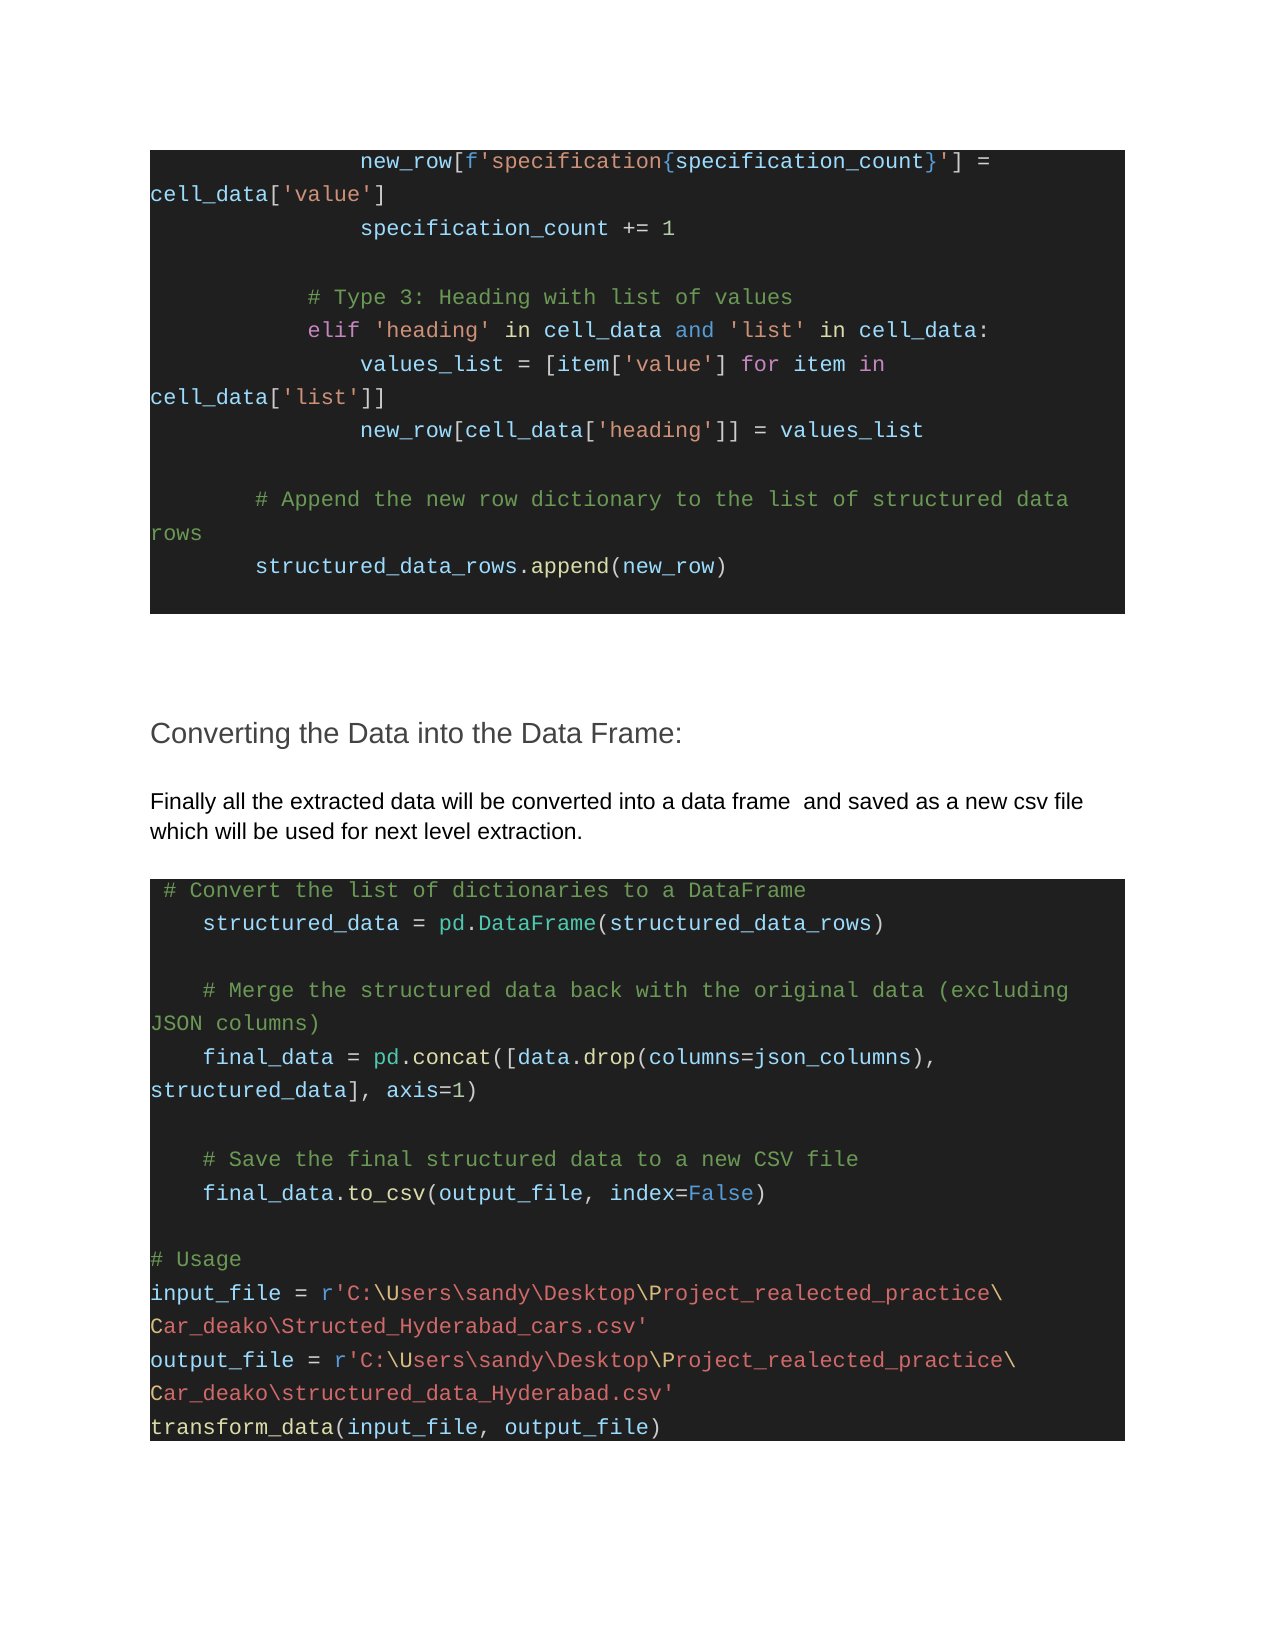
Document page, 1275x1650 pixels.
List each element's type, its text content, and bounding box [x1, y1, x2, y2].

text # Convert the list of dictionaries to a DataFrame [150, 879, 1125, 903]
text # Merge the structured data back with the original data (excluding JSON columns) [150, 979, 1125, 1037]
text final_data.to_csv(output_file, index=False) [150, 1182, 1125, 1207]
text # Append the new row dictionary to the list of structured data rows [150, 488, 1125, 547]
text input_file = r'C:\Users\sandy\Desktop\Project_realected_practice\Car_deako\Structed_Hyderabad_cars.csv' [150, 1282, 1125, 1340]
text structured_data_rows.append(new_row) [150, 555, 1125, 580]
text # Save the final structured data to a new CSV file [150, 1148, 1125, 1173]
text final_data = pd.concat([data.drop(columns=json_columns), structured_data], axis=1) [150, 1046, 1125, 1104]
text new_row[f'specification{specification_count}'] = cell_data['value'] [150, 150, 1125, 208]
text structured_data = pd.DataFrame(structured_data_rows) [150, 912, 1125, 937]
text # Type 3: Heading with list of values [150, 286, 1125, 311]
text values_list = [item['value'] for item in cell_data['list']] [150, 353, 1125, 411]
text specification_count += 1 [150, 217, 1125, 242]
text # Usage [150, 1249, 1125, 1273]
text Finally all the extracted data will be converted into a data frame and saved as a new csv file which will be used for next level extraction. [150, 788, 1125, 845]
text elif 'heading' in cell_data and 'list' in cell_data: [150, 319, 1125, 344]
text transform_data(input_file, output_file) [150, 1416, 1125, 1441]
subtitle Converting the Data into the Data Frame: [150, 716, 1125, 749]
text output_file = r'C:\Users\sandy\Desktop\Project_realected_practice\Car_deako\structured_data_Hyderabad.csv' [150, 1349, 1125, 1407]
text new_row[cell_data['heading']] = values_list [150, 419, 1125, 444]
